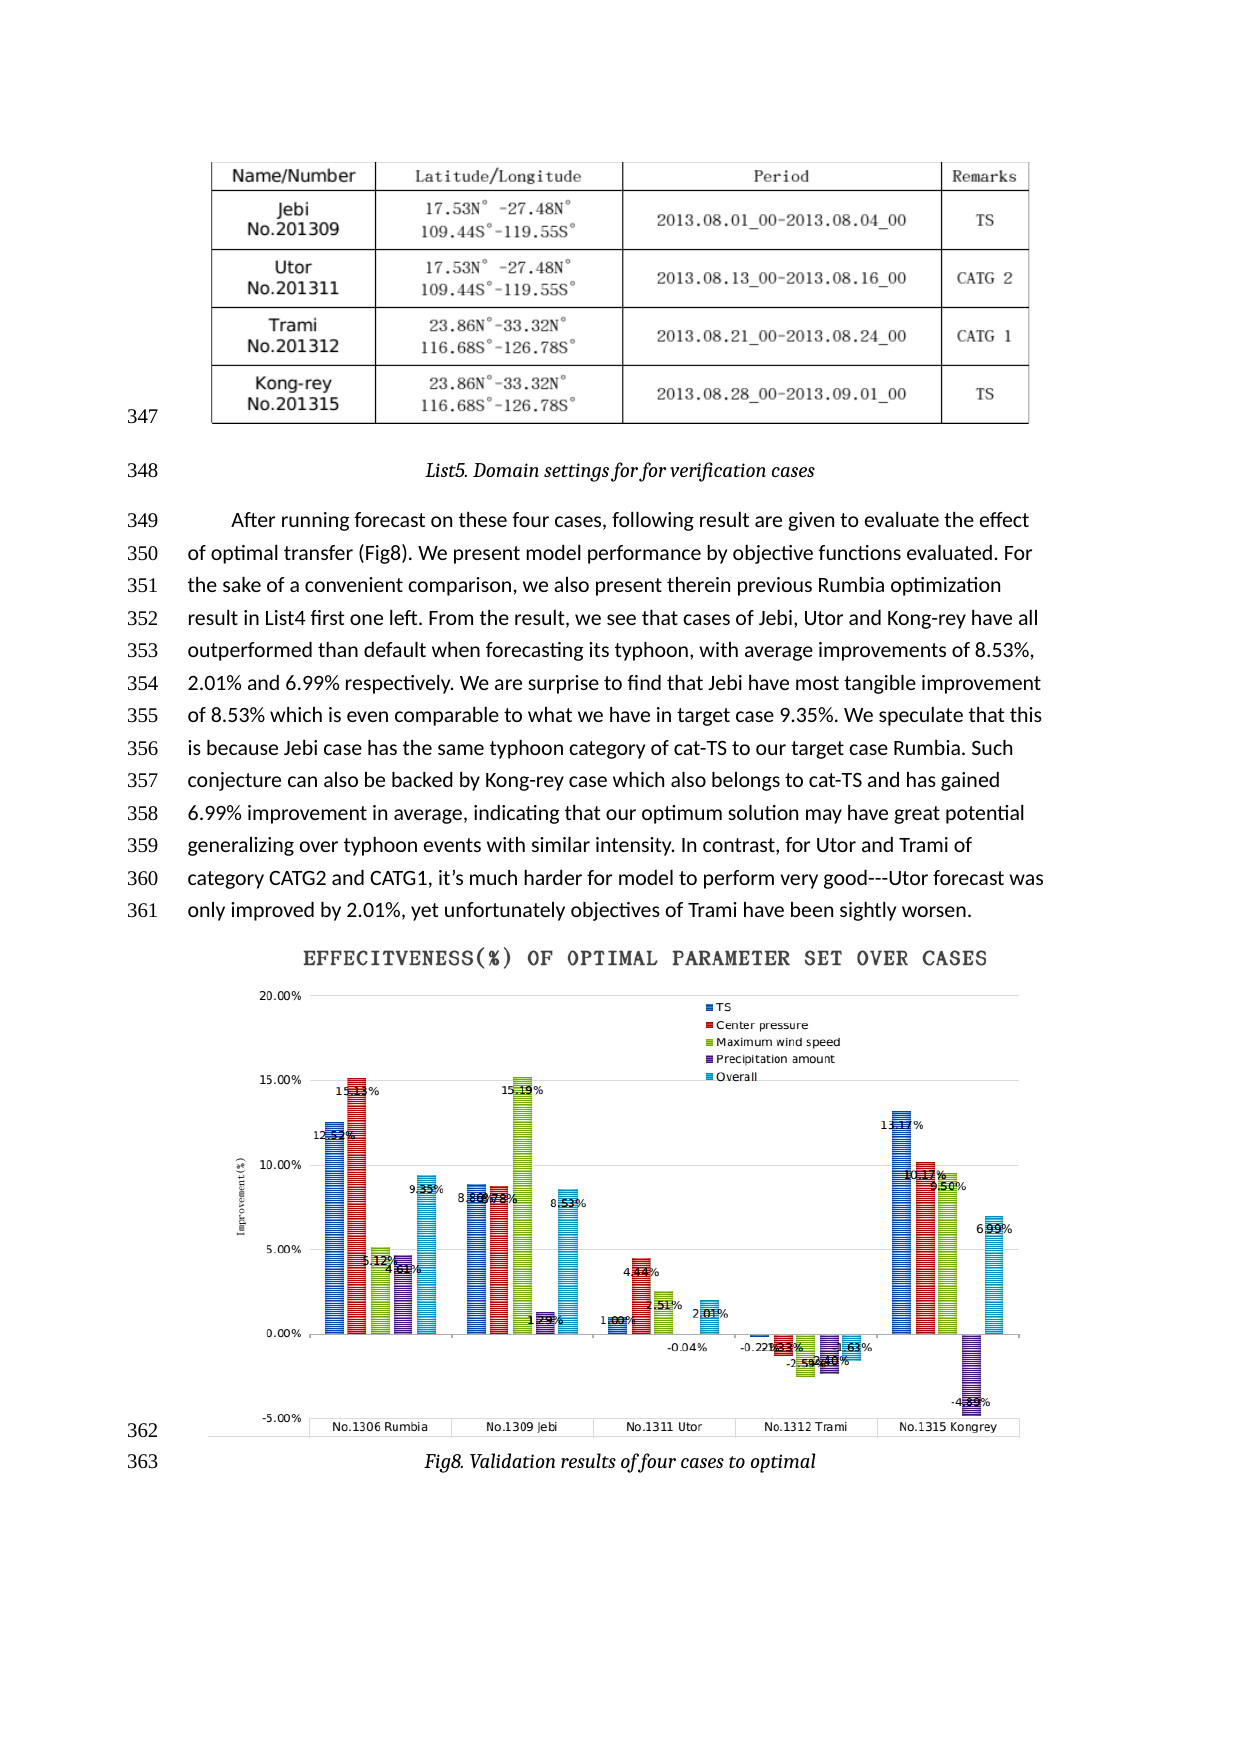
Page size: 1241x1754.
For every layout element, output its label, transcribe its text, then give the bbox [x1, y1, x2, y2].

text After running forecast on these four cases, following result are given to evaluate the effect of optimal transfer (Fig8). We present model performance by objective functions evaluated. For the sake of a convenient comparison, we also present therein previous Rumbia optimization result in List4 first one left. From the result, we see that cases of Jebi, Utor and Kong-rey have all outperformed than default when forecasting its typhoon, with average improvements of 8.53%, 2.01% and 6.99% respectively. We are surprise to find that Jebi have most tangible improvement of 8.53% which is even comparable to what we have in target case 9.35%. We speculate that this is because Jebi case has the same typhoon category of cat-TS to our target case Rumbia. Such conjecture can also be backed by Kong-rey case which also belongs to cat-TS and has gained 6.99% improvement in average, indicating that our optimum solution may have great potential generalizing over typhoon events with similar intensity. In contrast, for Utor and Trami of category CATG2 and CATG1, it’s much harder for model to perform very good---Utor forecast was only improved by 2.01%, yet unfortunately objectives of Trami have been sightly worsen. [187, 503, 1053, 926]
picture [207, 925, 1033, 1438]
text Fig8. Validation results of four cases to optimal [187, 1446, 1053, 1478]
text List5. Domain settings for for verification cases [187, 454, 1053, 487]
